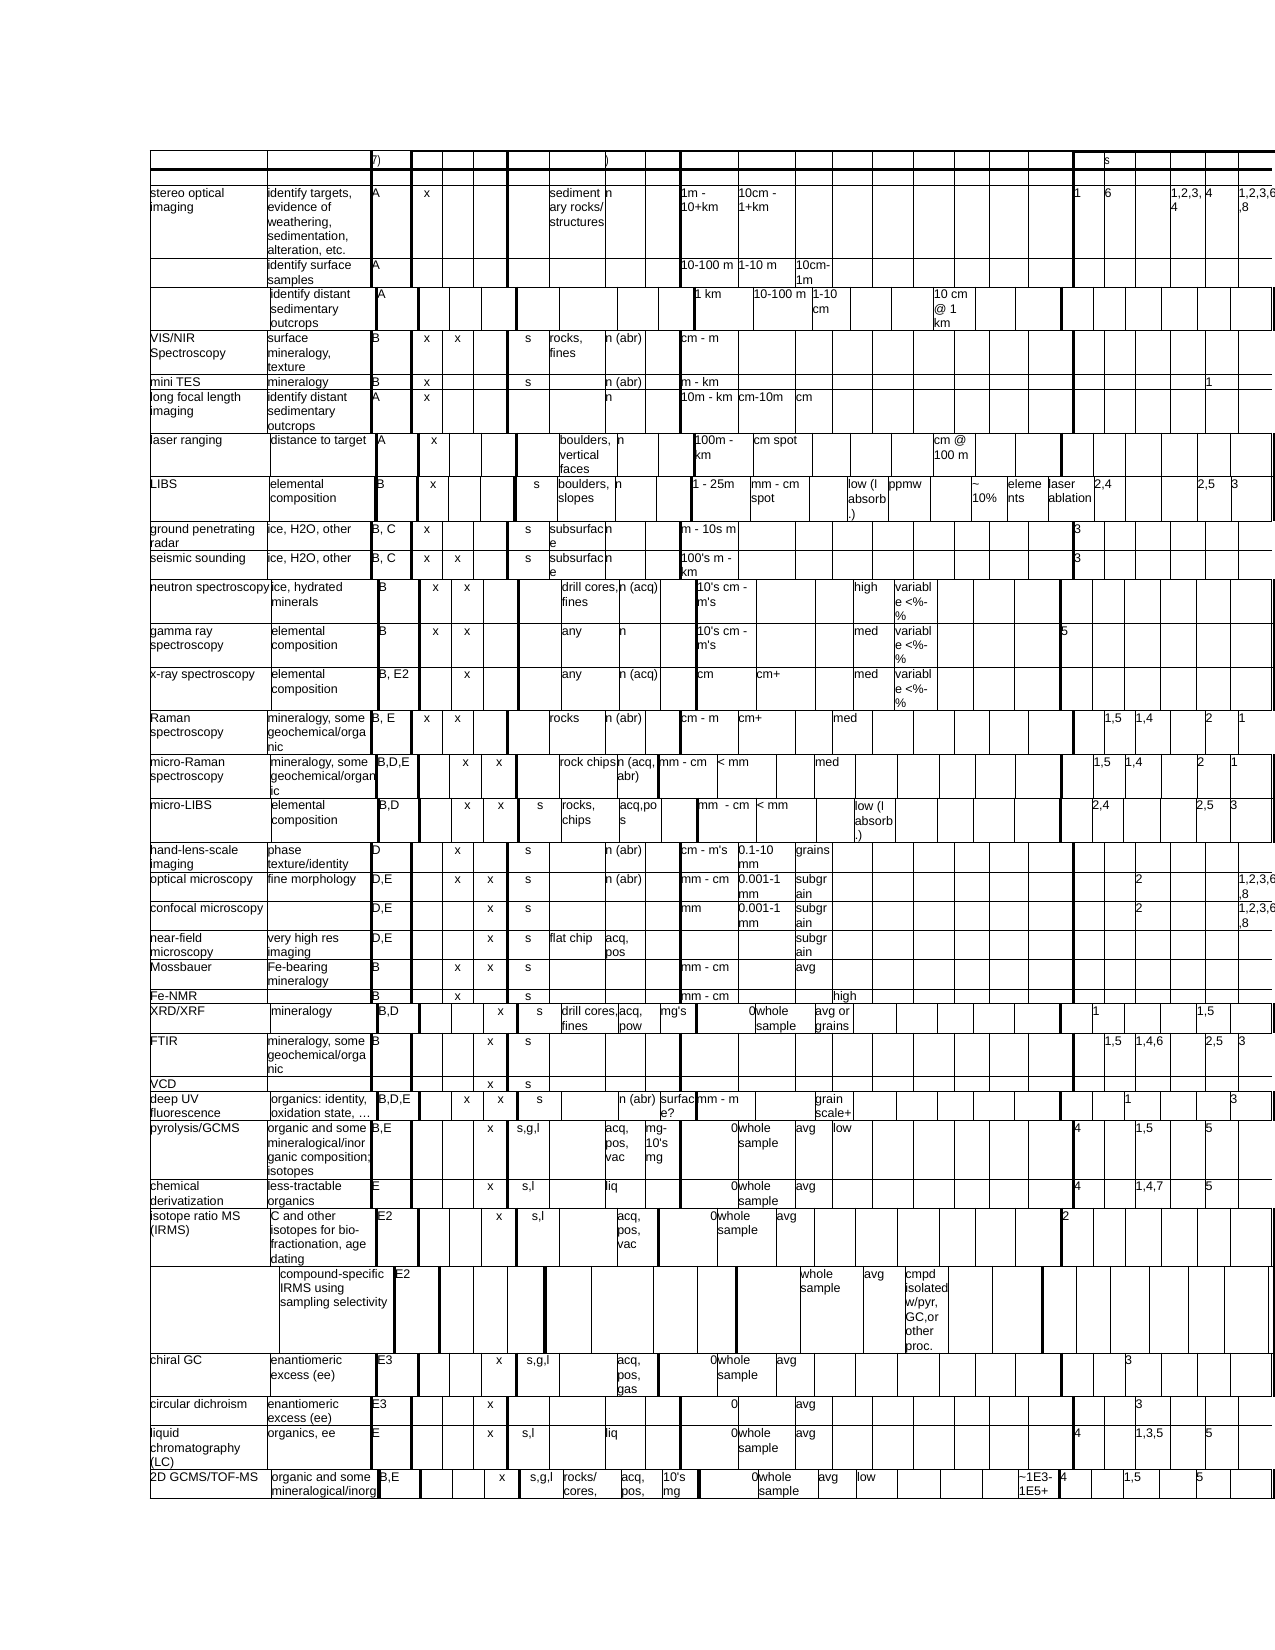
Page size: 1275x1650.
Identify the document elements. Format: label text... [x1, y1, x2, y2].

table_cell B [373, 960, 410, 988]
table_cell 10-100 m [682, 259, 738, 287]
table_cell [974, 668, 1014, 710]
table_cell liquid chromatography (LC) [151, 1426, 267, 1469]
table_cell [1239, 1076, 1275, 1091]
table_cell 2,5 [1198, 477, 1231, 521]
table_cell [682, 171, 738, 185]
table_cell B,E [381, 1470, 419, 1498]
table_cell [1239, 389, 1275, 432]
table_cell D,E [373, 873, 410, 901]
table_cell [1206, 843, 1238, 871]
table_cell B,E [373, 1121, 410, 1178]
table_cell [654, 1267, 697, 1352]
table_cell [1171, 390, 1205, 432]
table_cell mini TES [151, 375, 267, 389]
table_cell A [373, 390, 410, 432]
table_cell [1239, 1396, 1275, 1425]
table_cell E2 [378, 1209, 417, 1266]
table_cell [833, 960, 872, 988]
table_cell [892, 434, 933, 476]
table_cell [1162, 755, 1197, 797]
table_cell n [606, 186, 645, 257]
table_cell [974, 624, 1014, 667]
table_cell [914, 331, 954, 374]
table_cell [441, 1267, 473, 1352]
table_cell [1063, 755, 1093, 797]
table_cell [1206, 902, 1238, 930]
table_cell s,l [509, 1180, 549, 1208]
table_cell [873, 1077, 913, 1091]
table_cell [990, 551, 1028, 579]
table_cell [1125, 580, 1160, 623]
table_cell x [421, 580, 451, 623]
table_cell x [474, 1077, 506, 1091]
table_cell laser ablation [1049, 477, 1094, 521]
table_cell [484, 580, 517, 623]
table_cell x [443, 331, 473, 374]
table_cell [646, 843, 679, 871]
table_cell variable <%-% [895, 580, 937, 623]
table_cell [1197, 668, 1230, 710]
table_cell [1015, 624, 1059, 667]
table_cell 10 cm @ 1 km [934, 288, 975, 330]
table_cell 2,4 [1095, 477, 1125, 521]
table_cell [1075, 843, 1104, 871]
table_cell [550, 259, 605, 287]
table_cell gamma ray spectroscopy [151, 624, 271, 667]
table_cell [873, 990, 913, 1003]
table_cell Fe-NMR [151, 990, 267, 1003]
table_cell mm - cm [682, 960, 738, 988]
table_cell [413, 1180, 442, 1208]
table_cell [1136, 390, 1170, 432]
table_cell [1239, 374, 1275, 389]
table_cell [1075, 1077, 1104, 1091]
table_cell [1171, 1034, 1205, 1076]
table_cell [833, 390, 872, 432]
table_cell s,g,l [509, 1121, 549, 1178]
table_cell circular dichroism [151, 1397, 267, 1425]
table_cell [833, 873, 872, 901]
table_cell ice, H2O, other [268, 551, 370, 579]
table_cell [990, 152, 1028, 167]
table_cell [940, 1209, 975, 1266]
table_cell E3 [373, 1397, 410, 1425]
table_cell avg [796, 1121, 832, 1178]
table_cell [739, 375, 795, 389]
table_cell A [373, 259, 410, 287]
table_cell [1239, 153, 1275, 167]
table_cell [1136, 1077, 1170, 1091]
table_cell [898, 755, 939, 797]
table_cell 0 [682, 1397, 738, 1425]
table_cell [914, 186, 954, 257]
table_cell [606, 1397, 645, 1425]
table_cell [413, 259, 442, 287]
table_cell pyrolysis/GCMS [151, 1121, 267, 1178]
table_cell [1075, 873, 1104, 901]
table_cell [1160, 1470, 1196, 1498]
table_cell s [509, 990, 549, 1003]
table_cell [474, 1267, 507, 1352]
table_cell [990, 1426, 1028, 1469]
table_cell [550, 1121, 605, 1178]
table_cell [562, 1092, 618, 1120]
table_cell [739, 331, 795, 374]
table_cell [413, 1034, 442, 1076]
table_cell [898, 1470, 940, 1498]
table_cell organic and some mineralogical/inorganic composition; isotopes [268, 1121, 370, 1178]
table_cell x [474, 902, 506, 930]
table_cell [560, 288, 617, 330]
table_cell [151, 171, 267, 185]
table_cell surface mineralogy, texture [268, 331, 370, 374]
table_cell elemental composition [272, 668, 377, 710]
table_cell 1 km [696, 288, 753, 330]
table_cell [856, 755, 897, 797]
table_cell [873, 1034, 913, 1076]
table_cell n [618, 434, 658, 476]
table_cell [1231, 624, 1271, 667]
table_cell [914, 259, 954, 287]
table_cell [990, 171, 1028, 185]
table_cell [990, 960, 1028, 988]
table_cell [914, 931, 954, 959]
table_cell mm - cm [699, 799, 756, 842]
table_cell [1231, 434, 1271, 476]
table_cell avg [796, 960, 832, 988]
table_cell [420, 288, 449, 330]
table_cell rocks/cores, fines [564, 1470, 621, 1498]
table_cell seismic sounding [151, 551, 267, 579]
table_cell 3 [1126, 1354, 1161, 1396]
table_cell 1,4,6 [1136, 1034, 1170, 1076]
table_cell n [606, 522, 645, 550]
table_cell any [562, 624, 619, 667]
table_cell [955, 331, 989, 374]
table_cell [606, 171, 645, 185]
table_cell [974, 799, 1014, 842]
table_cell [450, 434, 481, 476]
table_cell [474, 711, 506, 754]
table_cell [1136, 843, 1170, 871]
table_cell [833, 843, 872, 871]
table_cell mineralogy [271, 1004, 376, 1033]
table_cell [1206, 931, 1238, 959]
table_cell identify distant sedimentary outcrops [268, 390, 370, 432]
table_cell [560, 1354, 617, 1396]
table_cell liq [606, 1180, 645, 1208]
table_cell [518, 755, 559, 797]
table_cell D,E [373, 902, 410, 930]
table_cell 1,2,3,4 [1171, 186, 1205, 257]
table_cell [520, 668, 561, 710]
table_cell rocks, fines [550, 331, 605, 374]
table_cell [1075, 259, 1104, 287]
table_cell [873, 551, 913, 579]
table_cell [1206, 551, 1238, 579]
table_cell [892, 288, 933, 330]
table_cell 0 [682, 1426, 738, 1469]
table_cell x [485, 1470, 518, 1498]
table_cell s,l [518, 1209, 559, 1266]
table_cell [990, 390, 1028, 432]
table_cell avg [777, 1209, 814, 1266]
table_cell stereo optical imaging [151, 186, 267, 257]
table_cell [833, 171, 872, 185]
table_cell [1015, 799, 1059, 842]
table_cell [1063, 288, 1093, 330]
table_cell whole sample [718, 1354, 776, 1396]
table_cell VIS/NIR Spectroscopy [151, 331, 267, 374]
table_cell subsurface [550, 522, 605, 550]
table_cell rocks, chips [562, 799, 619, 842]
table_cell [813, 434, 850, 476]
table_cell n (abr) [606, 375, 645, 389]
table_cell x [474, 1034, 506, 1076]
table_cell avg [796, 1397, 832, 1425]
table_cell [646, 1034, 679, 1076]
table_cell B,D,E [378, 755, 417, 797]
table_cell [1075, 331, 1104, 374]
table_cell acq, pos, gas [618, 1354, 657, 1396]
table_cell [955, 1121, 989, 1178]
table_cell s [509, 1034, 549, 1076]
table_cell cm [796, 390, 832, 432]
table_cell [810, 477, 847, 521]
table_cell [550, 1077, 605, 1091]
table_cell [449, 477, 480, 521]
table_cell [955, 186, 989, 257]
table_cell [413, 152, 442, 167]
table_cell [938, 668, 973, 710]
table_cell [550, 152, 605, 167]
table_cell mineralogy, some geochemical/organic [271, 755, 375, 797]
table_cell [1094, 434, 1125, 476]
table_cell whole sample [739, 1426, 795, 1469]
table_cell [854, 1004, 896, 1033]
table_cell x [443, 711, 473, 754]
table_cell Mossbauer [151, 960, 267, 988]
table_cell [1105, 902, 1135, 930]
table_cell x [474, 960, 506, 988]
table_cell ice, hydrated minerals [272, 580, 377, 623]
table_cell [873, 331, 913, 374]
table_cell med [815, 755, 855, 797]
table_cell [443, 1180, 473, 1208]
table_cell [796, 1034, 832, 1076]
table_cell 10's mg [663, 1470, 697, 1498]
table_cell [914, 960, 954, 988]
table_cell [1093, 624, 1124, 667]
table_cell [646, 1077, 679, 1091]
table_cell [452, 1004, 483, 1033]
table_cell [914, 171, 954, 185]
table_cell [1171, 1180, 1205, 1208]
table_cell [816, 668, 853, 710]
table_cell [739, 522, 795, 550]
table_cell 1 [1206, 375, 1238, 389]
table_cell low [857, 1470, 897, 1498]
table_cell 1,5 [1124, 1470, 1159, 1498]
table_cell [1239, 842, 1275, 871]
table_cell [1171, 171, 1205, 185]
table_cell enantiomeric excess (ee) [271, 1354, 375, 1396]
table_cell x [482, 1354, 515, 1396]
table_cell [1126, 434, 1161, 476]
table_cell 1,5 [1105, 711, 1135, 754]
table_cell [1075, 375, 1104, 389]
table_cell [450, 1354, 481, 1396]
table_cell [873, 873, 913, 901]
table_cell x [419, 477, 448, 521]
table_cell [646, 960, 679, 988]
table_cell phase texture/identity [268, 843, 370, 871]
table_cell [1206, 1077, 1238, 1091]
table_cell [1062, 580, 1092, 623]
table_cell [484, 624, 517, 667]
table_cell [739, 1077, 795, 1091]
table_cell [646, 711, 679, 754]
table_cell [518, 434, 559, 476]
table_cell [1075, 960, 1104, 988]
table_cell [955, 522, 989, 550]
table_cell [914, 1077, 954, 1091]
table_cell [1136, 960, 1170, 988]
table_cell [606, 990, 645, 1003]
table_cell A [373, 186, 410, 257]
table_cell acq, pos [606, 931, 645, 959]
table_cell [151, 259, 267, 287]
table_cell [518, 288, 559, 330]
table_cell deep UV fluorescence [151, 1092, 270, 1120]
table_cell 1 [1239, 710, 1275, 754]
table_cell 5 [1206, 1180, 1238, 1208]
table_cell [646, 171, 679, 185]
table_cell [914, 902, 954, 930]
table_cell n [620, 624, 660, 667]
table_cell [990, 259, 1028, 287]
table_cell [990, 711, 1028, 754]
table_cell [833, 186, 872, 257]
table_cell 1,4,7 [1136, 1180, 1170, 1208]
table_cell 0.1-10 mm [739, 843, 795, 871]
table_cell 1,5 [1094, 755, 1125, 797]
table_cell med [854, 624, 894, 667]
table_cell [739, 1397, 795, 1425]
table_cell [897, 1004, 937, 1033]
table_cell less-tractable organics [268, 1180, 370, 1208]
table_cell mm - cm [682, 873, 738, 901]
table_cell [955, 1077, 989, 1091]
table_cell [1171, 902, 1205, 930]
table_cell [1231, 1004, 1271, 1033]
table_cell med [833, 711, 872, 754]
table_cell [938, 1092, 973, 1120]
table_cell s [509, 551, 549, 579]
table_cell 1m - 10+km [682, 186, 738, 257]
table_cell [1136, 551, 1170, 579]
table_cell LIBS [151, 477, 269, 521]
table_cell [422, 1470, 452, 1498]
table_cell [955, 960, 989, 988]
table_cell Technique [151, 151, 267, 167]
table_cell 10's cm - m's [698, 624, 756, 667]
table_cell [1239, 930, 1275, 959]
table_cell [1161, 580, 1196, 623]
table_cell [1171, 375, 1205, 389]
table_cell B, E [373, 711, 410, 754]
table_cell [659, 434, 693, 476]
table_cell [1075, 902, 1104, 930]
table_cell [873, 1397, 913, 1425]
table_cell [1044, 1267, 1076, 1352]
table_cell [1206, 873, 1238, 901]
table_cell x [452, 624, 483, 667]
table_cell cm - m [682, 331, 738, 374]
table_cell n (abr) [606, 843, 645, 871]
table_cell [1189, 1267, 1224, 1352]
table_cell 1,5 [1136, 1121, 1170, 1178]
table_cell x [413, 375, 442, 389]
table_cell [739, 171, 795, 185]
table_cell [1105, 1180, 1135, 1208]
table_cell x [482, 1209, 515, 1266]
table_cell A [378, 434, 417, 476]
table_cell [1075, 711, 1104, 754]
table_cell subgrain [796, 873, 832, 901]
table_cell [1075, 990, 1104, 1003]
table_cell [938, 580, 973, 623]
table_cell [1105, 331, 1135, 374]
table_cell variable <%-% [895, 624, 937, 667]
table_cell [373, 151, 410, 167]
table_cell [1029, 331, 1072, 374]
table_cell B [373, 1034, 410, 1076]
table_cell [1136, 931, 1170, 959]
table_cell [1197, 580, 1230, 623]
table_cell [443, 375, 473, 389]
table_cell [1231, 668, 1271, 710]
table_cell [550, 873, 605, 901]
table_cell 1,5 [1197, 1004, 1230, 1033]
table_cell [550, 990, 605, 1003]
table_cell boulders, vertical faces [560, 434, 617, 476]
table_cell [873, 711, 913, 754]
table_cell [443, 390, 473, 432]
table_cell [1016, 288, 1060, 330]
table_cell sedimentary rocks/ structures [550, 186, 605, 257]
table_cell [1093, 580, 1124, 623]
table_cell [1231, 288, 1271, 330]
table_cell [873, 522, 913, 550]
table_cell [914, 1121, 954, 1178]
table_cell B,D,E [379, 1092, 418, 1120]
table_cell 1 [1075, 186, 1104, 257]
table_cell n [616, 477, 656, 521]
table_cell [914, 1397, 954, 1425]
table_cell < mm [718, 755, 776, 797]
table_cell cm @ 100 m [934, 434, 975, 476]
table_cell [606, 960, 645, 988]
table_cell [796, 551, 832, 579]
table_cell [833, 902, 872, 930]
table_cell [1094, 1209, 1125, 1266]
table_cell [1162, 1209, 1197, 1266]
table_cell avg [777, 1354, 814, 1396]
table_cell [851, 434, 891, 476]
table_cell 1 [1231, 755, 1271, 797]
table_cell [474, 331, 506, 374]
table_cell [698, 1267, 735, 1352]
table_cell [777, 755, 814, 797]
table_cell [1198, 288, 1230, 330]
table_cell whole sample [739, 1180, 795, 1208]
table_cell low (l absorb.) [848, 477, 888, 521]
table_cell 2 [1136, 902, 1170, 930]
table_cell 1,3,5 [1136, 1426, 1170, 1469]
table_cell s [509, 522, 549, 550]
table_cell [1093, 1092, 1124, 1120]
table_cell boulders, slopes [558, 477, 615, 521]
table_cell [1016, 755, 1060, 797]
table_cell [914, 522, 954, 550]
table_cell [509, 171, 549, 185]
table_cell [151, 1267, 279, 1352]
table_cell [682, 931, 738, 959]
table_cell [873, 390, 913, 432]
table_cell [1105, 990, 1135, 1003]
table_cell 2,5 [1206, 1034, 1238, 1076]
table_cell [560, 1209, 617, 1266]
table_cell [1105, 960, 1135, 988]
table_cell E3 [378, 1354, 417, 1396]
table_cell < mm [757, 799, 816, 842]
table_cell [443, 1397, 473, 1425]
table_cell [1161, 668, 1196, 710]
table_cell [955, 171, 989, 185]
table_cell [914, 1034, 954, 1076]
table_cell [1062, 668, 1092, 710]
table_cell 1,5 [1105, 1034, 1135, 1076]
table_cell [1171, 331, 1205, 374]
table_cell [1162, 434, 1197, 476]
table_cell distance to target [271, 434, 375, 476]
table_cell [1239, 959, 1275, 988]
table_cell 1 - 25m [693, 477, 750, 521]
table_cell [646, 186, 679, 257]
table_cell [833, 1397, 872, 1425]
table_cell VCD [151, 1077, 267, 1091]
table_cell x [443, 990, 473, 1003]
table_cell mineralogy, some geochemical/organic [268, 1034, 370, 1076]
table_cell x [443, 551, 473, 579]
table_cell [976, 755, 1015, 797]
table_cell 5 [1206, 1121, 1238, 1178]
table_cell [373, 1077, 410, 1091]
table_cell n (abr) [606, 711, 645, 754]
table_cell [450, 288, 481, 330]
table_cell s,g,l [518, 1354, 559, 1396]
table_cell [1136, 186, 1170, 257]
table_cell [1150, 1267, 1188, 1352]
table_cell [1126, 288, 1161, 330]
table_cell [421, 1004, 451, 1033]
table_cell B, C [373, 551, 410, 579]
table_cell x [452, 1092, 483, 1120]
table_cell [955, 259, 989, 287]
table_cell [1197, 624, 1230, 667]
table_cell s [509, 873, 549, 901]
table_cell [1239, 521, 1275, 550]
table_cell [1105, 1426, 1135, 1469]
table_cell [990, 186, 1028, 257]
table_cell elements [1008, 477, 1048, 521]
table_cell s [509, 960, 549, 988]
table_cell acq, pos, vac [622, 1470, 662, 1498]
table_cell hand-lens-scale imaging [151, 843, 267, 871]
table_cell [833, 331, 872, 374]
table_cell [606, 902, 645, 930]
table_cell [1231, 580, 1271, 623]
table_cell [854, 1092, 896, 1120]
table_cell 0.001-1 mm [739, 873, 795, 901]
table_cell mg-10's mg [646, 1121, 679, 1178]
table_cell [1029, 259, 1072, 287]
table_cell [898, 1354, 939, 1396]
table_cell [949, 1267, 992, 1352]
table_cell x [474, 1180, 506, 1208]
table_cell [661, 668, 695, 710]
table_cell [983, 1470, 1018, 1498]
table_cell [682, 1077, 738, 1091]
table_cell [897, 1092, 937, 1120]
table_cell n (acq) [620, 668, 660, 710]
table_cell 1-10 cm [813, 288, 850, 330]
table_cell ~ 10% [972, 477, 1007, 521]
table_cell [990, 931, 1028, 959]
table_cell [1105, 551, 1135, 579]
table_cell [1016, 434, 1060, 476]
table_cell [1029, 186, 1072, 257]
table_cell subgrain [796, 931, 832, 959]
table_cell s [509, 331, 549, 374]
table_cell [1225, 1267, 1268, 1352]
table_cell [931, 477, 971, 521]
table_cell 100's m - km [682, 551, 738, 579]
table_cell elemental composition [272, 624, 377, 667]
table_cell [1029, 960, 1072, 988]
table_cell 1 [1125, 1092, 1160, 1120]
table_cell 1,2,3,6,8 [1239, 185, 1275, 257]
table_cell 1 [1093, 1004, 1124, 1033]
table_cell [1161, 1092, 1196, 1120]
table_cell [550, 960, 605, 988]
table_cell 4 [1061, 1470, 1091, 1498]
table_cell [914, 990, 954, 1003]
table_cell [1136, 331, 1170, 374]
table_cell [1206, 259, 1238, 287]
table_cell [443, 1121, 473, 1178]
table_cell B [373, 331, 410, 374]
table_cell s [509, 1077, 549, 1091]
table_cell [873, 259, 913, 287]
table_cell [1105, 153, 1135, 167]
table_cell [1198, 1209, 1230, 1266]
table_cell [662, 799, 696, 842]
table_cell [1206, 960, 1238, 988]
table_cell x [452, 580, 483, 623]
table_cell [1171, 960, 1205, 988]
table_cell [1198, 434, 1230, 476]
table_cell cm spot [754, 434, 812, 476]
table_cell organics: identity, oxidation state, … [271, 1092, 376, 1120]
table_cell acq, pow [619, 1004, 660, 1033]
table_cell 2,5 [1197, 799, 1230, 842]
table_cell [974, 1004, 1014, 1033]
table_cell [443, 186, 473, 257]
table_cell avg [864, 1267, 905, 1352]
table_cell m - km [682, 375, 738, 389]
table_cell [1171, 551, 1205, 579]
table_cell whole sample [759, 1470, 818, 1498]
table_cell [1077, 1267, 1110, 1352]
table_cell [976, 434, 1015, 476]
table_cell [1171, 522, 1205, 550]
table_cell isotope ratio MS (IRMS) [151, 1209, 270, 1266]
table_cell [1105, 259, 1135, 287]
table_cell [509, 711, 549, 754]
table_cell [756, 1092, 815, 1120]
table_cell rocks [550, 711, 605, 754]
table_cell 4 [1206, 186, 1238, 257]
table_cell [618, 288, 658, 330]
table_cell 4 [1075, 1426, 1104, 1469]
table_cell [550, 171, 605, 185]
table_cell [757, 624, 815, 667]
table_cell subgrain [796, 902, 832, 930]
table_cell x [413, 522, 442, 550]
table_cell [1094, 1354, 1125, 1396]
table_cell [1029, 873, 1072, 901]
table_cell [739, 551, 795, 579]
table_cell [606, 1077, 645, 1091]
table_cell [661, 624, 695, 667]
table_cell [1029, 990, 1072, 1003]
table_cell n [606, 390, 645, 432]
table_cell neutron spectroscopy [151, 580, 271, 623]
table_cell 10's cm - m's [698, 580, 756, 623]
table_cell [873, 171, 913, 185]
table_cell [413, 843, 442, 871]
table_cell [682, 1034, 738, 1076]
table_cell 2 [1198, 755, 1230, 797]
table_cell [833, 1180, 872, 1208]
table_cell [509, 186, 549, 257]
table_cell [1092, 1470, 1123, 1498]
table_cell cm [698, 668, 756, 710]
table_cell [1231, 1209, 1271, 1266]
table_cell [1171, 259, 1205, 287]
table_cell [1016, 1354, 1060, 1396]
table_cell any [562, 668, 619, 710]
table_cell ppmw [889, 477, 930, 521]
table_cell [443, 522, 473, 550]
table_cell Other [1029, 152, 1072, 167]
table_cell [914, 711, 954, 754]
table_cell mm - cm [660, 755, 717, 797]
table_cell n (acq) [620, 580, 660, 623]
table_cell [646, 259, 679, 287]
table_cell 3 [1231, 1092, 1271, 1120]
table_cell [1239, 330, 1275, 374]
table_cell [413, 171, 442, 185]
table_cell [914, 843, 954, 871]
table_cell B [380, 580, 418, 623]
table_cell B,D [380, 799, 418, 842]
table_cell very high res imaging [268, 931, 370, 959]
table_cell [796, 990, 832, 1003]
table_cell s [520, 799, 561, 842]
table_cell [955, 551, 989, 579]
table_cell [413, 873, 442, 901]
table_cell [873, 186, 913, 257]
table_cell [1029, 551, 1072, 579]
table_cell 1,2,3,6,8 [1239, 901, 1275, 930]
table_cell [1029, 1034, 1072, 1076]
table_cell identify targets, evidence of weathering, sedimentation, alteration, etc. [268, 186, 370, 257]
table_cell C and other isotopes for bio-fractionation, age dating [271, 1209, 375, 1266]
table_cell optical microscopy [151, 873, 267, 901]
table_cell [914, 375, 954, 389]
table_cell [1105, 843, 1135, 871]
table_cell [1029, 1077, 1072, 1091]
table_cell [739, 931, 795, 959]
table_cell [474, 171, 506, 185]
table_cell [1062, 1004, 1092, 1033]
table_cell [646, 990, 679, 1003]
table_cell [1171, 843, 1205, 871]
table_cell [990, 902, 1028, 930]
table_cell [1198, 1354, 1230, 1396]
table_cell [1015, 1004, 1059, 1033]
table_cell 4 [1075, 1121, 1104, 1178]
table_cell [1125, 668, 1160, 710]
table_cell s [519, 1092, 561, 1120]
table_cell [1239, 168, 1275, 185]
table_cell [976, 1209, 1015, 1266]
table_cell [914, 551, 954, 579]
table_cell [443, 931, 473, 959]
table_cell x [484, 799, 517, 842]
table_cell [646, 522, 679, 550]
table_cell [646, 551, 679, 579]
table_cell x [443, 960, 473, 988]
table_cell [373, 171, 410, 185]
table_cell whole sample [718, 1209, 776, 1266]
table_cell [413, 1397, 442, 1425]
table_cell cm-10m [739, 390, 795, 432]
table_cell [990, 375, 1028, 389]
table_cell [151, 288, 270, 330]
table_cell [990, 1077, 1028, 1091]
table_cell [421, 1092, 451, 1120]
table_cell elemental composition [270, 477, 374, 521]
table_cell [990, 522, 1028, 550]
table_cell low [833, 1121, 872, 1178]
table_cell [955, 902, 989, 930]
table_cell [738, 1267, 800, 1352]
table_cell [1029, 522, 1072, 550]
table_cell 3 [1231, 799, 1271, 842]
table_cell B,D [379, 1004, 418, 1033]
table_cell near-field microscopy [151, 931, 267, 959]
table_cell [1075, 1397, 1104, 1425]
table_cell x [413, 711, 442, 754]
table_cell [413, 902, 442, 930]
table_cell [955, 931, 989, 959]
table_cell [1206, 171, 1238, 185]
table_cell s [509, 843, 549, 871]
table_cell [1161, 624, 1196, 667]
table_cell [896, 799, 937, 842]
table_cell [1206, 331, 1238, 374]
table_cell E [373, 1426, 410, 1469]
table_cell [508, 1267, 543, 1352]
table_cell flat chip [550, 931, 605, 959]
table_cell [938, 624, 973, 667]
table_cell [1016, 1209, 1060, 1266]
table_cell [1105, 522, 1135, 550]
table_cell [976, 288, 1015, 330]
table_cell [955, 1397, 989, 1425]
table_cell 5 [1206, 1426, 1238, 1469]
table_cell [1162, 1354, 1197, 1396]
table_cell [1206, 522, 1238, 550]
table_cell [796, 522, 832, 550]
table_cell [646, 1180, 679, 1208]
table_cell avg or grains [816, 1004, 853, 1033]
table_cell [815, 1209, 855, 1266]
table_cell E [373, 1180, 410, 1208]
table_cell 10-100 m [754, 288, 812, 330]
table_cell high [854, 580, 894, 623]
table_cell [413, 990, 442, 1003]
table_cell [1075, 171, 1104, 185]
table_cell [1105, 1121, 1135, 1178]
table_cell x [421, 624, 451, 667]
table_cell micro-LIBS [151, 799, 271, 842]
table_cell [898, 1209, 939, 1266]
table_cell chiral GC [151, 1354, 270, 1396]
table_cell [941, 1470, 982, 1498]
table_cell D,E [373, 931, 410, 959]
table_cell [482, 434, 515, 476]
table_cell x [452, 799, 483, 842]
table_cell organics, ee [268, 1426, 370, 1469]
table_cell [420, 1209, 449, 1266]
table_cell [443, 259, 473, 287]
table_cell [993, 1267, 1041, 1352]
table_cell 1,2,3,6,8 [1239, 871, 1275, 901]
table_cell [1136, 990, 1170, 1003]
table_cell [646, 375, 679, 389]
table_cell [606, 1034, 645, 1076]
table_cell [833, 1426, 872, 1469]
table_cell [443, 1034, 473, 1076]
table_cell [938, 1004, 973, 1033]
table_cell [1126, 477, 1161, 521]
table_cell [1136, 522, 1170, 550]
table_cell [657, 477, 690, 521]
table_cell [796, 711, 832, 754]
table_cell [873, 960, 913, 988]
table_cell [873, 1121, 913, 1178]
table_cell [1239, 1120, 1275, 1178]
table_cell [1171, 1077, 1205, 1091]
table_cell 0 [701, 1470, 758, 1498]
table_cell [914, 873, 954, 901]
table_cell [955, 1180, 989, 1208]
table_cell acq, pos, vac [606, 1121, 645, 1178]
table_cell [1029, 1397, 1072, 1425]
table_cell [1015, 580, 1059, 623]
table_cell [646, 1426, 679, 1469]
table_cell [1063, 434, 1093, 476]
table_cell [1231, 1354, 1271, 1396]
table_cell [990, 1034, 1028, 1076]
table_cell [816, 624, 853, 667]
table_cell [550, 390, 605, 432]
table_cell s [517, 477, 557, 521]
table_cell [1062, 799, 1092, 842]
table_cell [1105, 873, 1135, 901]
table_cell E2 [396, 1267, 438, 1352]
table_cell med [854, 668, 894, 710]
table_cell [474, 390, 506, 432]
table_cell [520, 580, 561, 623]
table_cell [661, 580, 695, 623]
table_cell [990, 1180, 1028, 1208]
table_cell x [413, 551, 442, 579]
table_cell [1105, 931, 1135, 959]
table_cell [815, 1354, 855, 1396]
table_cell 2D GCMS/TOF-MS [151, 1470, 271, 1498]
table_cell identify distant sedimentary outcrops [271, 288, 375, 330]
table_cell [421, 799, 451, 842]
table_cell [474, 259, 506, 287]
table_cell [550, 1397, 605, 1425]
table_cell [443, 171, 473, 185]
table_cell [938, 799, 973, 842]
table_cell [873, 902, 913, 930]
table_cell [450, 1209, 481, 1266]
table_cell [739, 152, 795, 167]
table_cell [413, 931, 442, 959]
table_cell [550, 375, 605, 389]
table_cell cm - m's [682, 843, 738, 871]
table_cell [914, 390, 954, 432]
table_cell [420, 755, 449, 797]
table_cell [955, 390, 989, 432]
table_cell x [413, 331, 442, 374]
table_cell drill cores, fines [562, 580, 619, 623]
table_cell high [833, 990, 872, 1003]
table_cell 0.001-1 mm [739, 902, 795, 930]
table_cell s [509, 931, 549, 959]
table_cell elemental composition [272, 799, 377, 842]
table_cell 3 [1239, 1033, 1275, 1076]
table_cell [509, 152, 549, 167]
table_cell [796, 331, 832, 374]
table_cell [990, 1397, 1028, 1425]
table_cell [990, 331, 1028, 374]
table_cell 0 [660, 1209, 717, 1266]
table_cell 10m - km [682, 390, 738, 432]
table_cell n (acq, abr) [618, 755, 657, 797]
table_cell [1162, 288, 1197, 330]
table_cell [833, 375, 872, 389]
table_cell [1029, 375, 1072, 389]
table_cell drill cores, fines [562, 1004, 618, 1033]
table_cell [413, 960, 442, 988]
table_cell mg's [661, 1004, 695, 1033]
table_cell 10cm - 1+km [739, 186, 795, 257]
table_cell x [482, 755, 515, 797]
table_cell [796, 375, 832, 389]
table_cell 2,4 [1093, 799, 1123, 842]
table_cell [873, 1180, 913, 1208]
table_cell [1136, 259, 1170, 287]
table_cell [1239, 1425, 1275, 1469]
table_cell 0 [698, 1004, 755, 1033]
table_cell [1231, 1470, 1271, 1498]
table_cell [914, 1426, 954, 1469]
table_cell [833, 551, 872, 579]
table_cell [481, 477, 513, 521]
table_cell cm - m [682, 711, 738, 754]
table_cell [873, 931, 913, 959]
table_cell [1239, 989, 1275, 1003]
table_cell [955, 843, 989, 871]
table_cell [646, 390, 679, 432]
table_cell [739, 1034, 795, 1076]
table_cell [550, 843, 605, 871]
table_cell 100m - km [696, 434, 753, 476]
table_cell compound-specific IRMS using sampling selectivity [280, 1267, 393, 1352]
table_cell [1015, 668, 1059, 710]
table_cell A [378, 288, 417, 330]
table_cell [1197, 1092, 1230, 1120]
table_cell 10cm-1m [796, 259, 832, 287]
table_cell [509, 390, 549, 432]
table_cell long focal length imaging [151, 390, 267, 432]
table_cell 1,4 [1126, 755, 1161, 797]
table_cell [421, 668, 451, 710]
table_cell identify surface samples [268, 259, 370, 287]
table_cell s [509, 375, 549, 389]
table_cell [1029, 1426, 1072, 1469]
table_cell [976, 1354, 1015, 1396]
table_cell [1105, 1077, 1135, 1091]
table_cell Fe-bearing mineralogy [268, 960, 370, 988]
table_cell [1171, 1397, 1205, 1425]
table_cell [1105, 1397, 1135, 1425]
table_cell [873, 843, 913, 871]
table_cell 2 [1063, 1209, 1093, 1266]
table_cell 3 [1075, 522, 1104, 550]
table_cell B, C [373, 522, 410, 550]
table_cell [1124, 799, 1160, 842]
table_cell mineralogy, some geochemical/organic [268, 711, 370, 754]
table_cell low (l absorb.) [855, 799, 895, 842]
table_cell cm+ [757, 668, 815, 710]
table_cell 6 [1105, 186, 1135, 257]
table_cell enantiomeric excess (ee) [268, 1397, 370, 1425]
table_cell [1029, 1180, 1072, 1208]
table_cell [268, 990, 370, 1003]
table_cell [646, 902, 679, 930]
table_cell confocal microscopy [151, 902, 267, 930]
table_cell x-ray spectroscopy [151, 668, 271, 710]
table_cell [646, 873, 679, 901]
table_cell 3 [1136, 1397, 1170, 1425]
table_cell [474, 551, 506, 579]
table_cell 5 [1197, 1470, 1230, 1498]
table_cell [1239, 550, 1275, 579]
table_cell [1075, 1034, 1104, 1076]
table_cell [443, 1077, 473, 1091]
table_cell 2 [1136, 873, 1170, 901]
table_cell [990, 873, 1028, 901]
table_cell fine morphology [268, 873, 370, 901]
table_cell [268, 171, 370, 185]
table_cell [990, 1121, 1028, 1178]
table_cell [816, 580, 853, 623]
table_cell avg [796, 1180, 832, 1208]
table_cell acq, pos, vac [618, 1209, 657, 1266]
table_cell [443, 1426, 473, 1469]
table_cell [1075, 390, 1104, 432]
table_cell [413, 1121, 442, 1178]
table_cell B [373, 990, 410, 1003]
table_cell [606, 259, 645, 287]
table_cell [1029, 843, 1072, 871]
table_cell FTIR [151, 1034, 267, 1076]
table_cell [796, 1077, 832, 1091]
table_cell [413, 1426, 442, 1469]
table_cell [1062, 1092, 1092, 1120]
table_cell [550, 1034, 605, 1076]
table_cell s [519, 1004, 561, 1033]
table_cell variable <%-% [895, 668, 937, 710]
table_cell [739, 960, 795, 988]
table_cell mm - cm [682, 990, 738, 1003]
table_cell [1206, 1397, 1238, 1425]
table_cell [739, 990, 795, 1003]
table_cell laser ranging [151, 434, 270, 476]
table_cell [1029, 931, 1072, 959]
table_cell XRD/XRF [151, 1004, 270, 1033]
table_cell cm+ [739, 711, 795, 754]
table_cell [1029, 390, 1072, 432]
table_cell x [443, 873, 473, 901]
table_cell avg [796, 1426, 832, 1469]
table_cell [474, 522, 506, 550]
table_cell 0 [682, 1121, 738, 1178]
table_cell [1171, 931, 1205, 959]
table_cell [1125, 624, 1160, 667]
table_cell s [509, 902, 549, 930]
table_cell Raman spectroscopy [151, 711, 267, 754]
table_cell [1105, 375, 1135, 389]
table_cell [420, 1354, 449, 1396]
table_cell [509, 1397, 549, 1425]
table_cell [1029, 902, 1072, 930]
table_cell cmpd isolated w/pyr, GC,or other proc. [906, 1267, 948, 1352]
table_cell 5 [1062, 624, 1092, 667]
table_cell [974, 580, 1014, 623]
table_cell x [420, 434, 449, 476]
table_cell 3 [1075, 551, 1104, 579]
table_cell x [474, 1397, 506, 1425]
table_cell [833, 1034, 872, 1076]
table_cell x [474, 1121, 506, 1178]
table_cell [1171, 1121, 1205, 1178]
table_cell [990, 990, 1028, 1003]
table_cell [1171, 990, 1205, 1003]
table_cell [484, 668, 517, 710]
table_cell x [413, 186, 442, 257]
table_cell x [484, 1004, 516, 1033]
table_cell [1093, 668, 1124, 710]
table_cell mm [682, 902, 738, 930]
table_cell 1-10 m [739, 259, 795, 287]
table_cell B [373, 375, 410, 389]
table_cell x [474, 873, 506, 901]
table_cell [757, 580, 815, 623]
table_cell x [474, 1426, 506, 1469]
table_cell [817, 799, 854, 842]
table_cell 2 [1206, 711, 1238, 754]
table_cell [1029, 711, 1072, 754]
table_cell [646, 931, 679, 959]
table_cell n (abr) [606, 873, 645, 901]
table_cell mm - cm spot [751, 477, 809, 521]
table_cell [1162, 477, 1197, 521]
table_cell [1171, 711, 1205, 754]
table_cell [592, 1267, 653, 1352]
table_cell 3 [1232, 477, 1271, 521]
table_cell [796, 171, 832, 185]
table_cell D [373, 843, 410, 871]
table_cell [646, 331, 679, 374]
table_cell [1171, 1426, 1205, 1469]
table_cell [1094, 288, 1125, 330]
table_cell liq [606, 1426, 645, 1469]
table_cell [272, 1470, 377, 1498]
table_cell [873, 1426, 913, 1469]
table_cell [940, 1354, 975, 1396]
table_cell 0 [660, 1354, 717, 1396]
table_cell [1105, 171, 1135, 185]
table_cell ~1E3-1E5+ [1019, 1470, 1058, 1498]
table_cell n [606, 551, 645, 579]
table_cell [851, 288, 891, 330]
table_cell [1269, 1267, 1273, 1352]
table_cell [1239, 1179, 1275, 1208]
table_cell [796, 152, 832, 167]
table_cell [1206, 390, 1238, 432]
table_cell [955, 873, 989, 901]
table_cell x [443, 843, 473, 871]
table_cell subsurface [550, 551, 605, 579]
table_cell [856, 1354, 897, 1396]
table_cell [1029, 1121, 1072, 1178]
table_cell x [484, 1092, 516, 1120]
table_cell [955, 990, 989, 1003]
table_cell [413, 1077, 442, 1091]
table_cell rock chips [560, 755, 617, 797]
table_cell [1015, 1092, 1059, 1120]
table_cell [474, 843, 506, 871]
table_cell [1029, 171, 1072, 185]
table_cell [1171, 873, 1205, 901]
table_cell B [378, 477, 416, 521]
table_cell [1161, 1004, 1196, 1033]
table_cell [955, 1034, 989, 1076]
table_cell grains [796, 843, 832, 871]
table_cell avg [819, 1470, 856, 1498]
table_cell [914, 1180, 954, 1208]
table_cell [1136, 375, 1170, 389]
table_cell [1239, 258, 1275, 287]
table_cell B, E2 [380, 668, 418, 710]
table_cell mineralogy [268, 375, 370, 389]
table_cell [955, 375, 989, 389]
table_cell grain scale+ [816, 1092, 853, 1120]
table_cell whole sample [756, 1004, 815, 1033]
table_cell surface? [661, 1092, 695, 1120]
table_cell [1161, 799, 1196, 842]
table_cell 4 [1075, 1180, 1104, 1208]
table_cell 1,4 [1136, 711, 1170, 754]
table_cell [1125, 1004, 1160, 1033]
table_cell [474, 186, 506, 257]
table_cell x [413, 390, 442, 432]
table_cell [550, 1180, 605, 1208]
table_cell [474, 990, 506, 1003]
table_cell whole sample [801, 1267, 863, 1352]
table_cell 0 [682, 1180, 738, 1208]
table_cell x [452, 668, 483, 710]
table_cell [482, 288, 515, 330]
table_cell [1075, 153, 1104, 167]
table_cell n (abr) [606, 331, 645, 374]
table_cell [659, 288, 693, 330]
table_cell [974, 1092, 1014, 1120]
table_cell [955, 1426, 989, 1469]
table_cell [1111, 1267, 1149, 1352]
table_cell [474, 375, 506, 389]
table_cell [550, 902, 605, 930]
table_cell [1126, 1209, 1161, 1266]
table_cell [509, 259, 549, 287]
table_cell [1063, 1354, 1093, 1396]
table_cell mm - m [698, 1092, 755, 1120]
table_cell micro-Raman spectroscopy [151, 755, 270, 797]
table_cell [833, 259, 872, 287]
table_cell [646, 1397, 679, 1425]
table_cell [268, 1077, 370, 1091]
table_cell [873, 375, 913, 389]
table_cell [547, 1267, 591, 1352]
table_cell s,g,l [521, 1470, 563, 1498]
table_cell [833, 931, 872, 959]
table_cell [833, 1077, 872, 1091]
table_cell Resolution [914, 152, 954, 167]
table_cell [1075, 931, 1104, 959]
table_cell [1136, 171, 1170, 185]
table_cell x [450, 755, 481, 797]
table_cell B [380, 624, 418, 667]
table_cell [453, 1470, 484, 1498]
table_cell [1206, 990, 1238, 1003]
table_cell whole sample [739, 1121, 795, 1178]
table_cell [955, 711, 989, 754]
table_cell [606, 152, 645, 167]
table_cell m - 10s m [682, 522, 738, 550]
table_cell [268, 151, 370, 167]
table_cell x [474, 931, 506, 959]
table_cell chemical derivatization [151, 1180, 267, 1208]
table_cell [520, 624, 561, 667]
table_cell [268, 902, 370, 930]
table_cell [1105, 390, 1135, 432]
table_cell [940, 755, 975, 797]
table_cell acq,pos [620, 799, 661, 842]
table_cell n (abr) [619, 1092, 660, 1120]
table_cell [796, 186, 832, 257]
table_cell ground penetrating radar [151, 522, 267, 550]
table_cell [833, 522, 872, 550]
table_cell [443, 902, 473, 930]
table_cell [856, 1209, 897, 1266]
table_cell [990, 843, 1028, 871]
table_cell [550, 1426, 605, 1469]
table_cell ice, H2O, other [268, 522, 370, 550]
table_cell s,l [509, 1426, 549, 1469]
